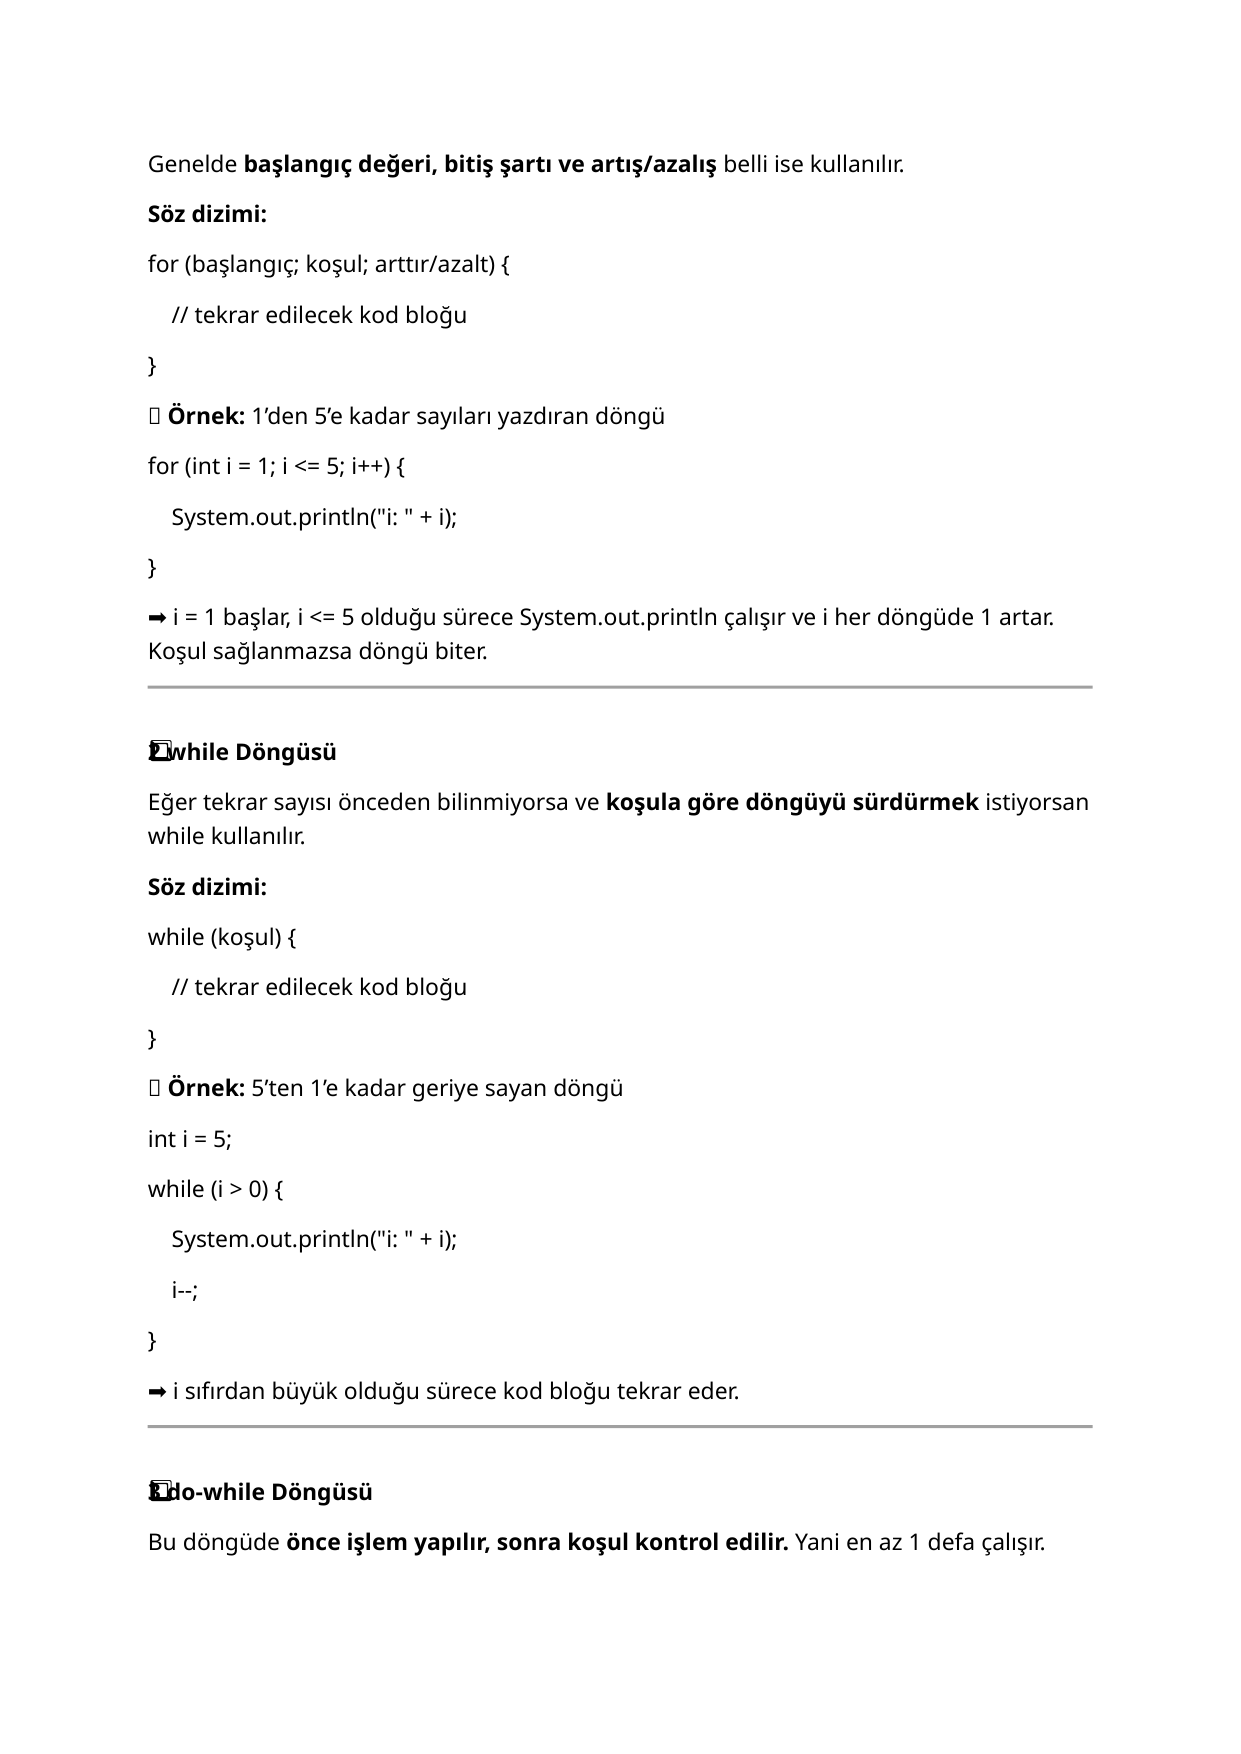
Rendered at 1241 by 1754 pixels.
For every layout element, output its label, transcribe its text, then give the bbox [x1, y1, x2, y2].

text ➡️ i sıfırdan büyük olduğu sürece kod bloğu tekrar eder. [148, 1375, 1093, 1406]
text while (koşul) { [148, 921, 1093, 952]
text i--; [148, 1274, 1093, 1305]
text 💡 Örnek: 1’den 5’e kadar sayıları yazdıran döngü [148, 400, 1093, 431]
text System.out.println("i: " + i); [148, 1223, 1093, 1255]
text // tekrar edilecek kod bloğu [148, 971, 1093, 1003]
text Söz dizimi: [148, 871, 1093, 902]
text for (başlangıç; koşul; arttır/azalt) { [148, 248, 1093, 280]
text Bu döngüde önce işlem yapılır, sonra koşul kontrol edilir. Yani en az 1 defa çalışır. [148, 1526, 1093, 1557]
text 💡 Örnek: 5’ten 1’e kadar geriye sayan döngü [148, 1072, 1093, 1103]
text } [148, 1324, 1093, 1356]
text while (i > 0) { [148, 1173, 1093, 1204]
text } [148, 349, 1093, 381]
text System.out.println("i: " + i); [148, 501, 1093, 532]
text 2️⃣ while Döngüsü [148, 736, 1093, 767]
text } [148, 551, 1093, 582]
text Söz dizimi: [148, 198, 1093, 229]
text } [148, 1022, 1093, 1053]
text Genelde başlangıç değeri, bitiş şartı ve artış/azalış belli ise kullanılır. [148, 148, 1093, 179]
text // tekrar edilecek kod bloğu [148, 299, 1093, 330]
text ➡️ i = 1 başlar, i <= 5 olduğu sürece System.out.println çalışır ve i her döngüde 1 artar. Koşul sağlanmazsa döngü biter. [148, 601, 1093, 666]
text for (int i = 1; i <= 5; i++) { [148, 450, 1093, 481]
text Eğer tekrar sayısı önceden bilinmiyorsa ve koşula göre döngüyü sürdürmek istiyorsan while kullanılır. [148, 786, 1093, 851]
text 3️⃣ do-while Döngüsü [148, 1476, 1093, 1507]
text int i = 5; [148, 1123, 1093, 1154]
